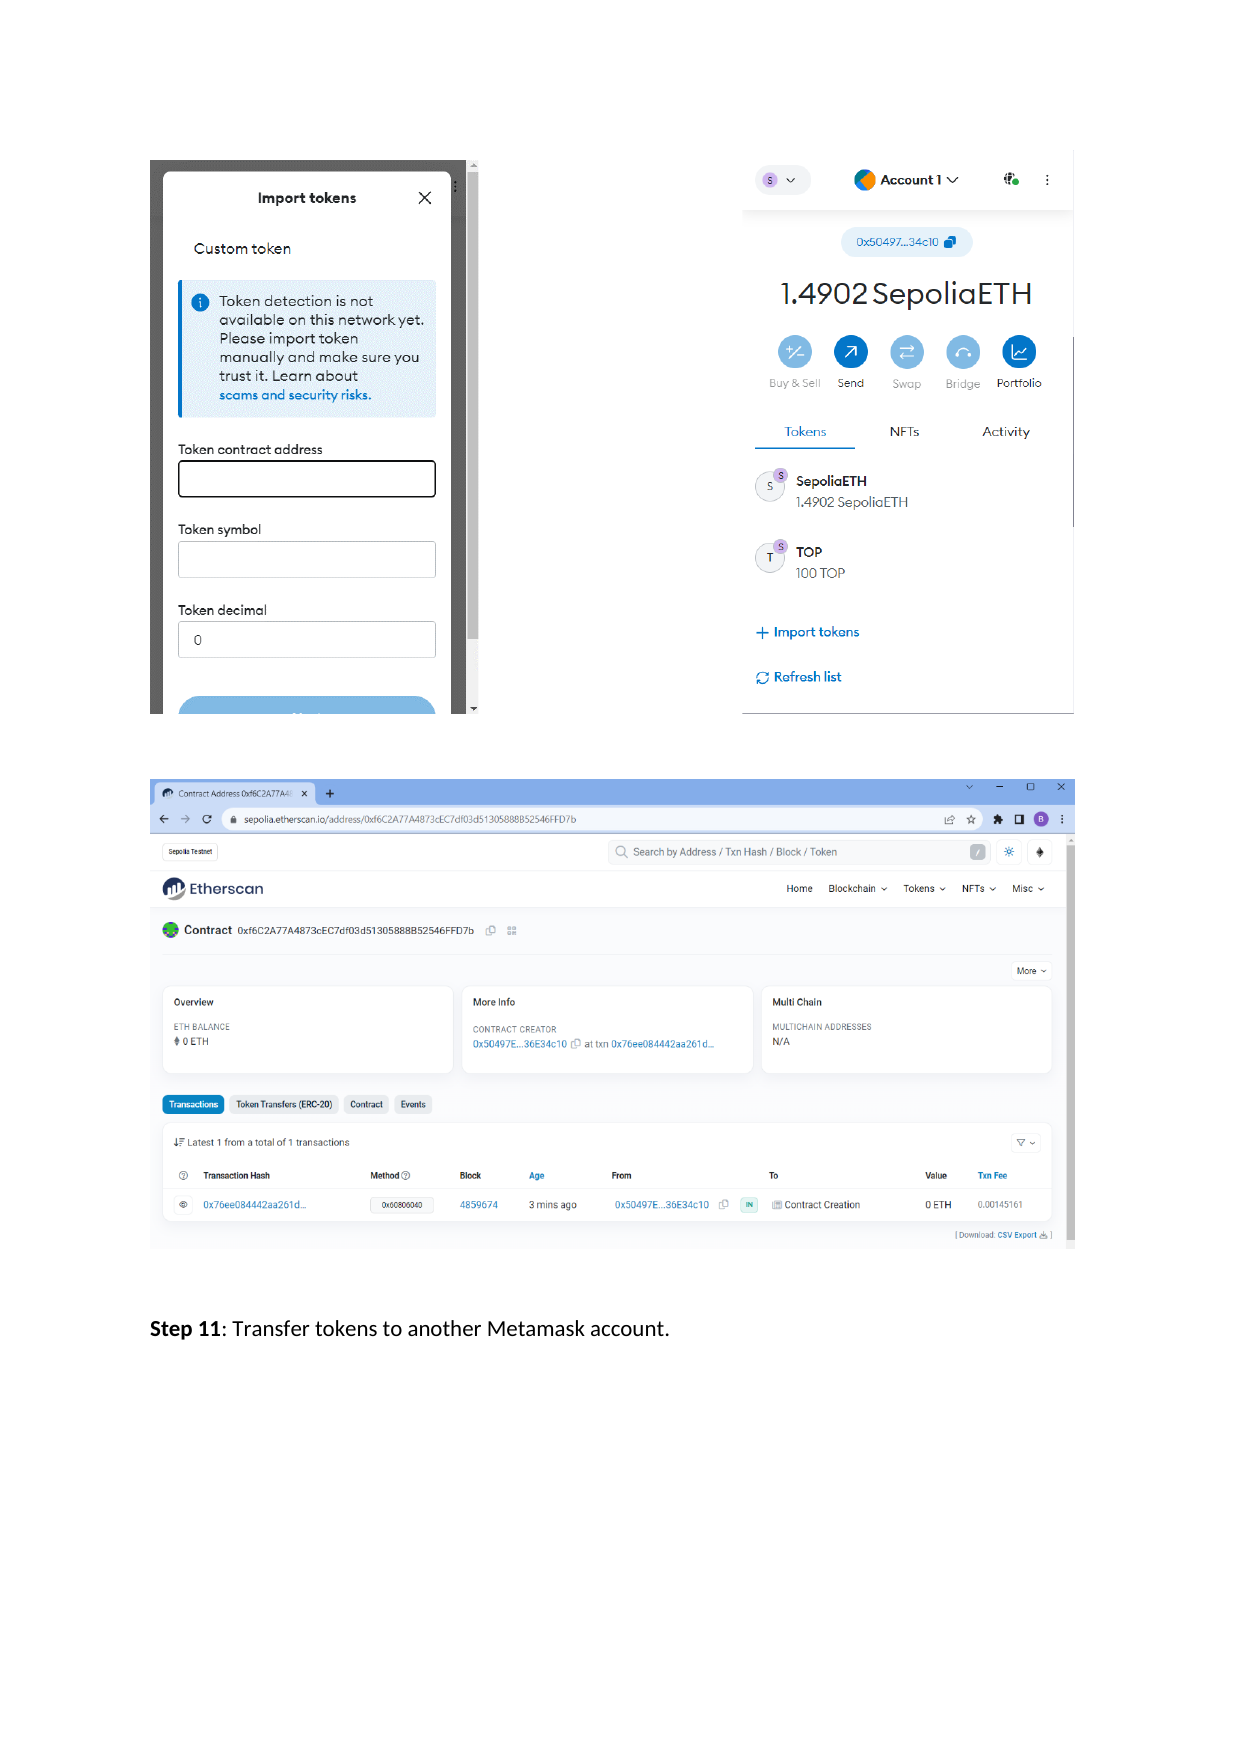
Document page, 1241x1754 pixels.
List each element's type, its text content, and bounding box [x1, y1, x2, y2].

text Step 11: Transfer tokens to another Metamask account. [150, 1314, 1090, 1342]
picture [150, 779, 1075, 1249]
picture [150, 160, 479, 714]
picture [742, 150, 1074, 714]
